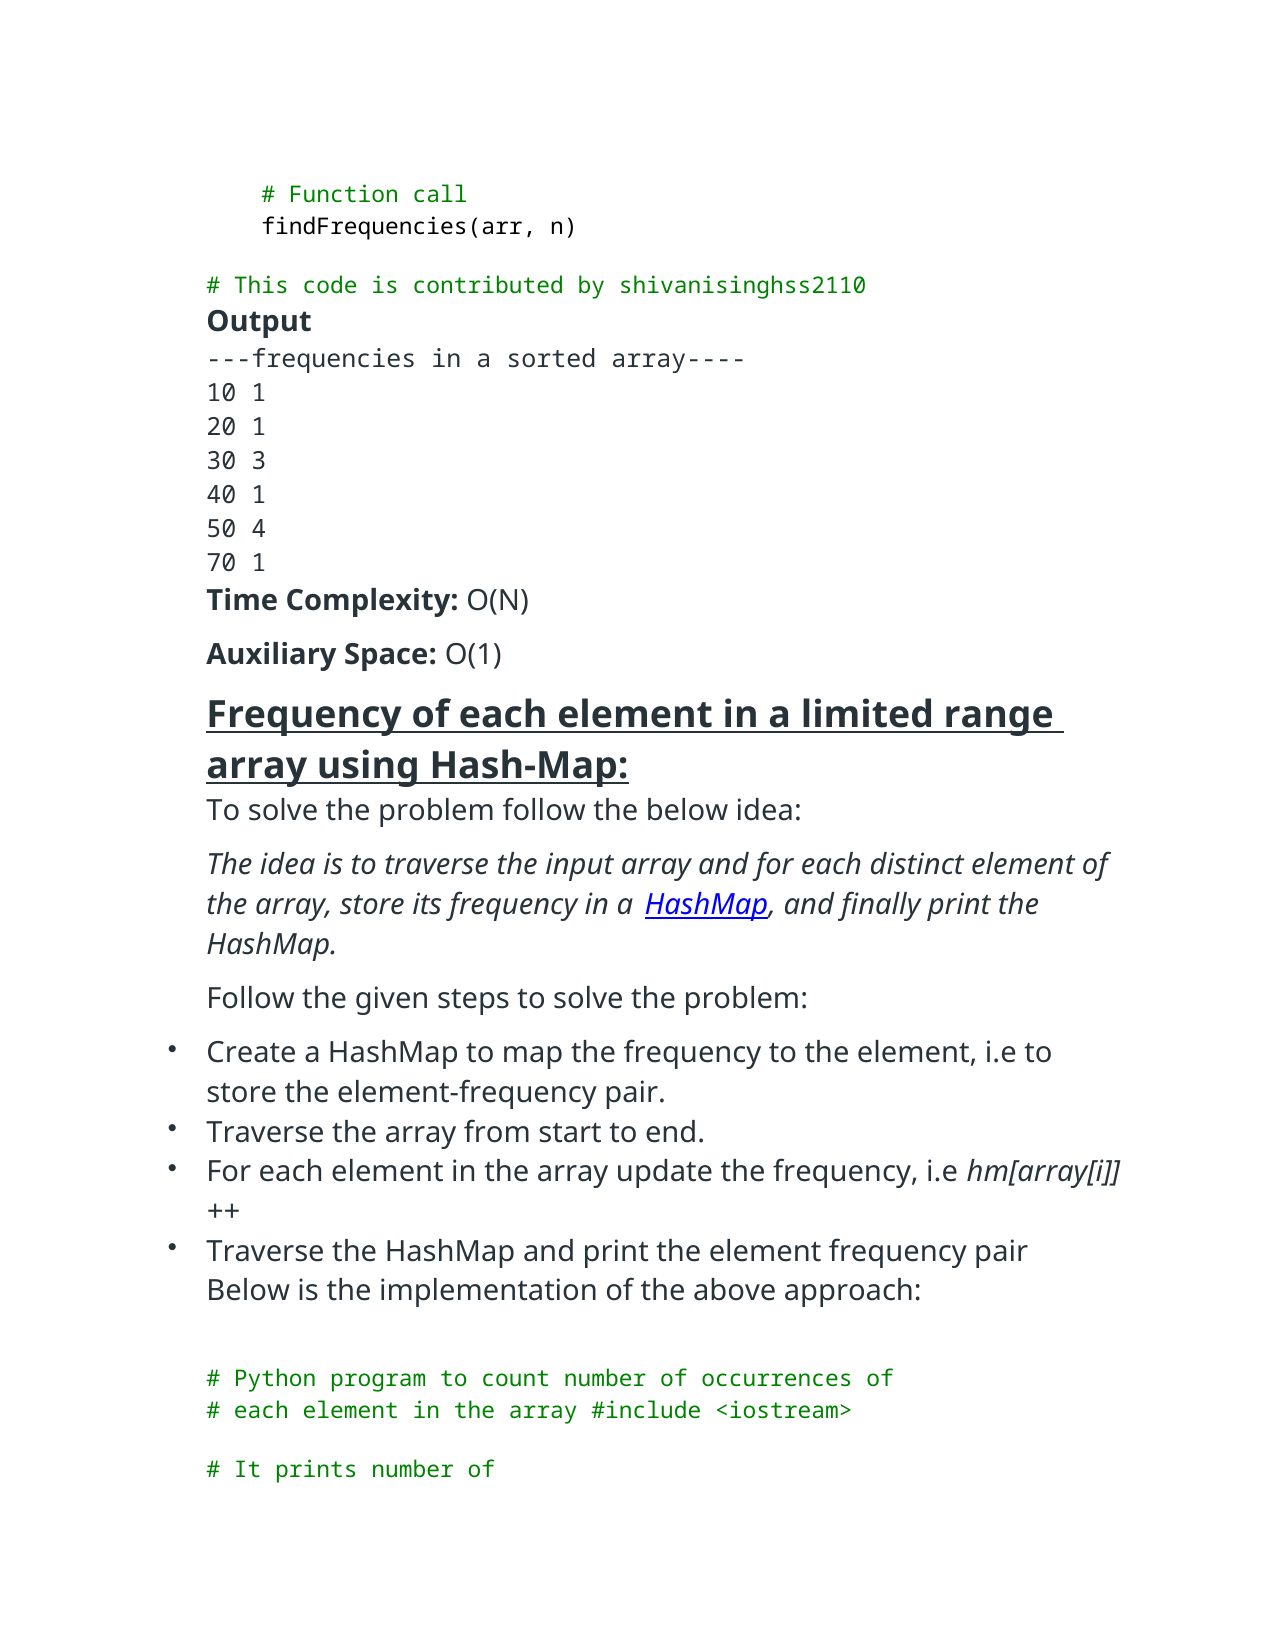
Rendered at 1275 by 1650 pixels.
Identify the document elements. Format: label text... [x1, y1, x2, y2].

list Traverse the HashMap and print the element frequency pair [169, 1230, 1125, 1270]
text Auxiliary Space: O(1) [206, 633, 1125, 673]
list For each element in the array update the frequency, i.e hm[array[i]]++ [169, 1151, 1125, 1230]
text Frequency of each element in a limited range array using Hash-Map: [206, 687, 1125, 789]
text The idea is to traverse the input array and for each distinct element of the array, store its frequency in a HashMap, and finally print the HashMap. [206, 844, 1125, 963]
list Create a HashMap to map the frequency to the element, i.e to store the element-frequency pair. [169, 1032, 1125, 1111]
text # each element in the array #include <iostream> [206, 1393, 1125, 1425]
text Below is the implementation of the above approach: [206, 1270, 1125, 1309]
text # Function call [206, 178, 1125, 210]
text Time Complexity: O(N) [206, 579, 1125, 618]
text Follow the given steps to solve the problem: [206, 977, 1125, 1017]
text To solve the problem follow the below idea: [206, 789, 1125, 829]
text # Python program to count number of occurrences of [206, 1324, 1125, 1393]
text findFrequencies(arr, n) [206, 210, 1125, 241]
text # It prints number of [206, 1453, 1125, 1484]
text ---frequencies in a sorted array---- 10 1 20 1 30 3 40 1 50 4 70 1 [206, 340, 1125, 579]
text # This code is contributed by shivanisinghss2110 [206, 269, 1125, 301]
text Output [206, 301, 1125, 340]
list Traverse the array from start to end. [169, 1111, 1125, 1151]
